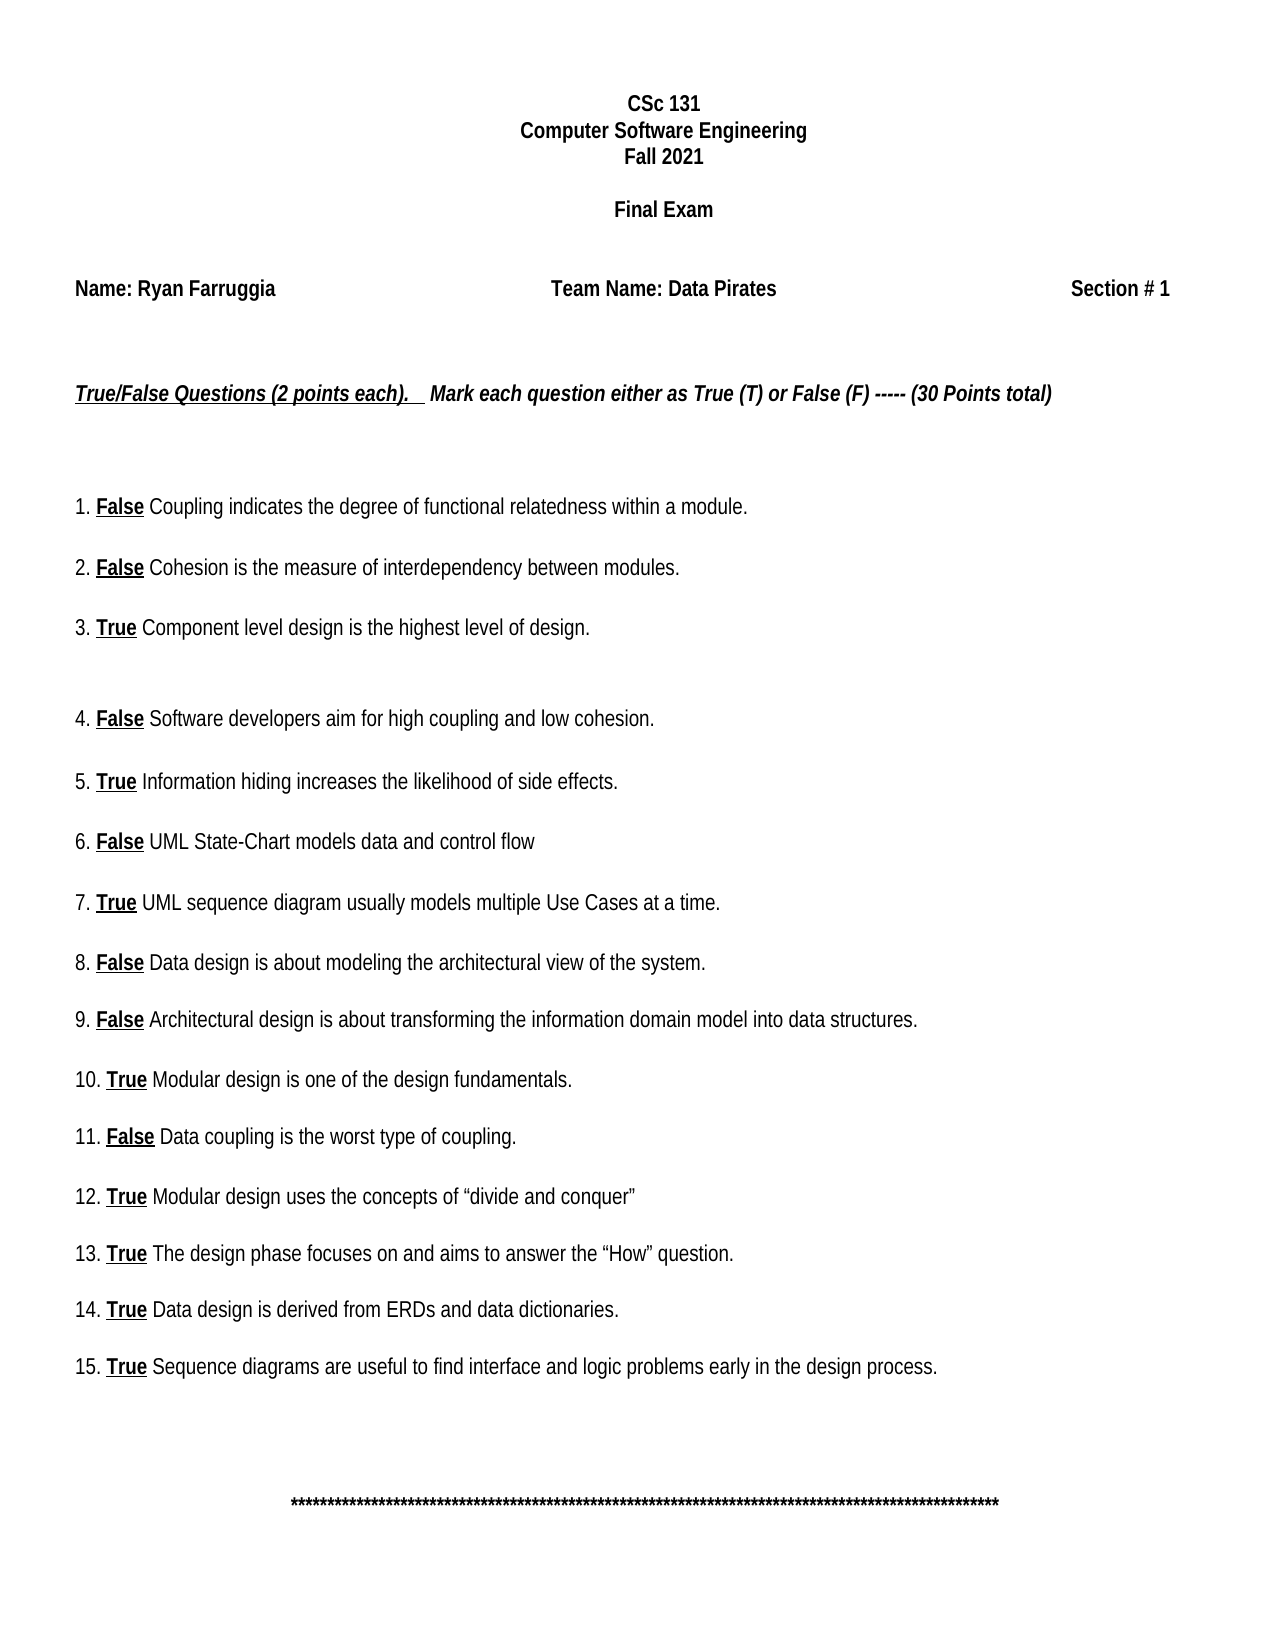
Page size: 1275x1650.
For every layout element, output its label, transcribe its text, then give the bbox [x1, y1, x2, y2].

list False Coupling indicates the degree of functional relatedness within a module. [75, 493, 1215, 519]
list False Software developers aim for high coupling and low cohesion. [75, 705, 1215, 731]
list True UML sequence diagram usually models multiple Use Cases at a time. [75, 889, 1215, 915]
text Name: Ryan Farruggia Team Name: Data Pirates Section # 1 [75, 275, 1215, 301]
list True Information hiding increases the likelihood of side effects. [75, 768, 1215, 794]
text Fall 2021 [112, 143, 1215, 169]
list True Data design is derived from ERDs and data dictionaries. [75, 1296, 1215, 1323]
list True Modular design uses the concepts of “divide and conquer” [75, 1183, 1215, 1209]
text True/False Questions (2 points each). Mark each question either as True (T) or False (F) ----- (30 Points total) [75, 380, 1215, 406]
list False Data design is about modeling the architectural view of the system. [75, 949, 1215, 976]
text Final Exam [112, 196, 1215, 222]
list True Component level design is the highest level of design. [75, 614, 1215, 640]
list False Architectural design is about transforming the information domain model into data structures. [75, 1006, 1215, 1032]
text ************************************************************************************************* [75, 1492, 1215, 1519]
list True The design phase focuses on and aims to answer the “How” question. [75, 1240, 1215, 1266]
text CSc 131 [112, 90, 1215, 117]
list False Cohesion is the measure of interdependency between modules. [75, 554, 1215, 580]
text Computer Software Engineering [112, 117, 1215, 143]
list False Data coupling is the worst type of coupling. [75, 1123, 1215, 1149]
list True Modular design is one of the design fundamentals. [75, 1066, 1215, 1092]
list True Sequence diagrams are useful to find interface and logic problems early in the design process. [75, 1353, 1215, 1379]
list False UML State-Chart models data and control flow [75, 828, 1215, 855]
